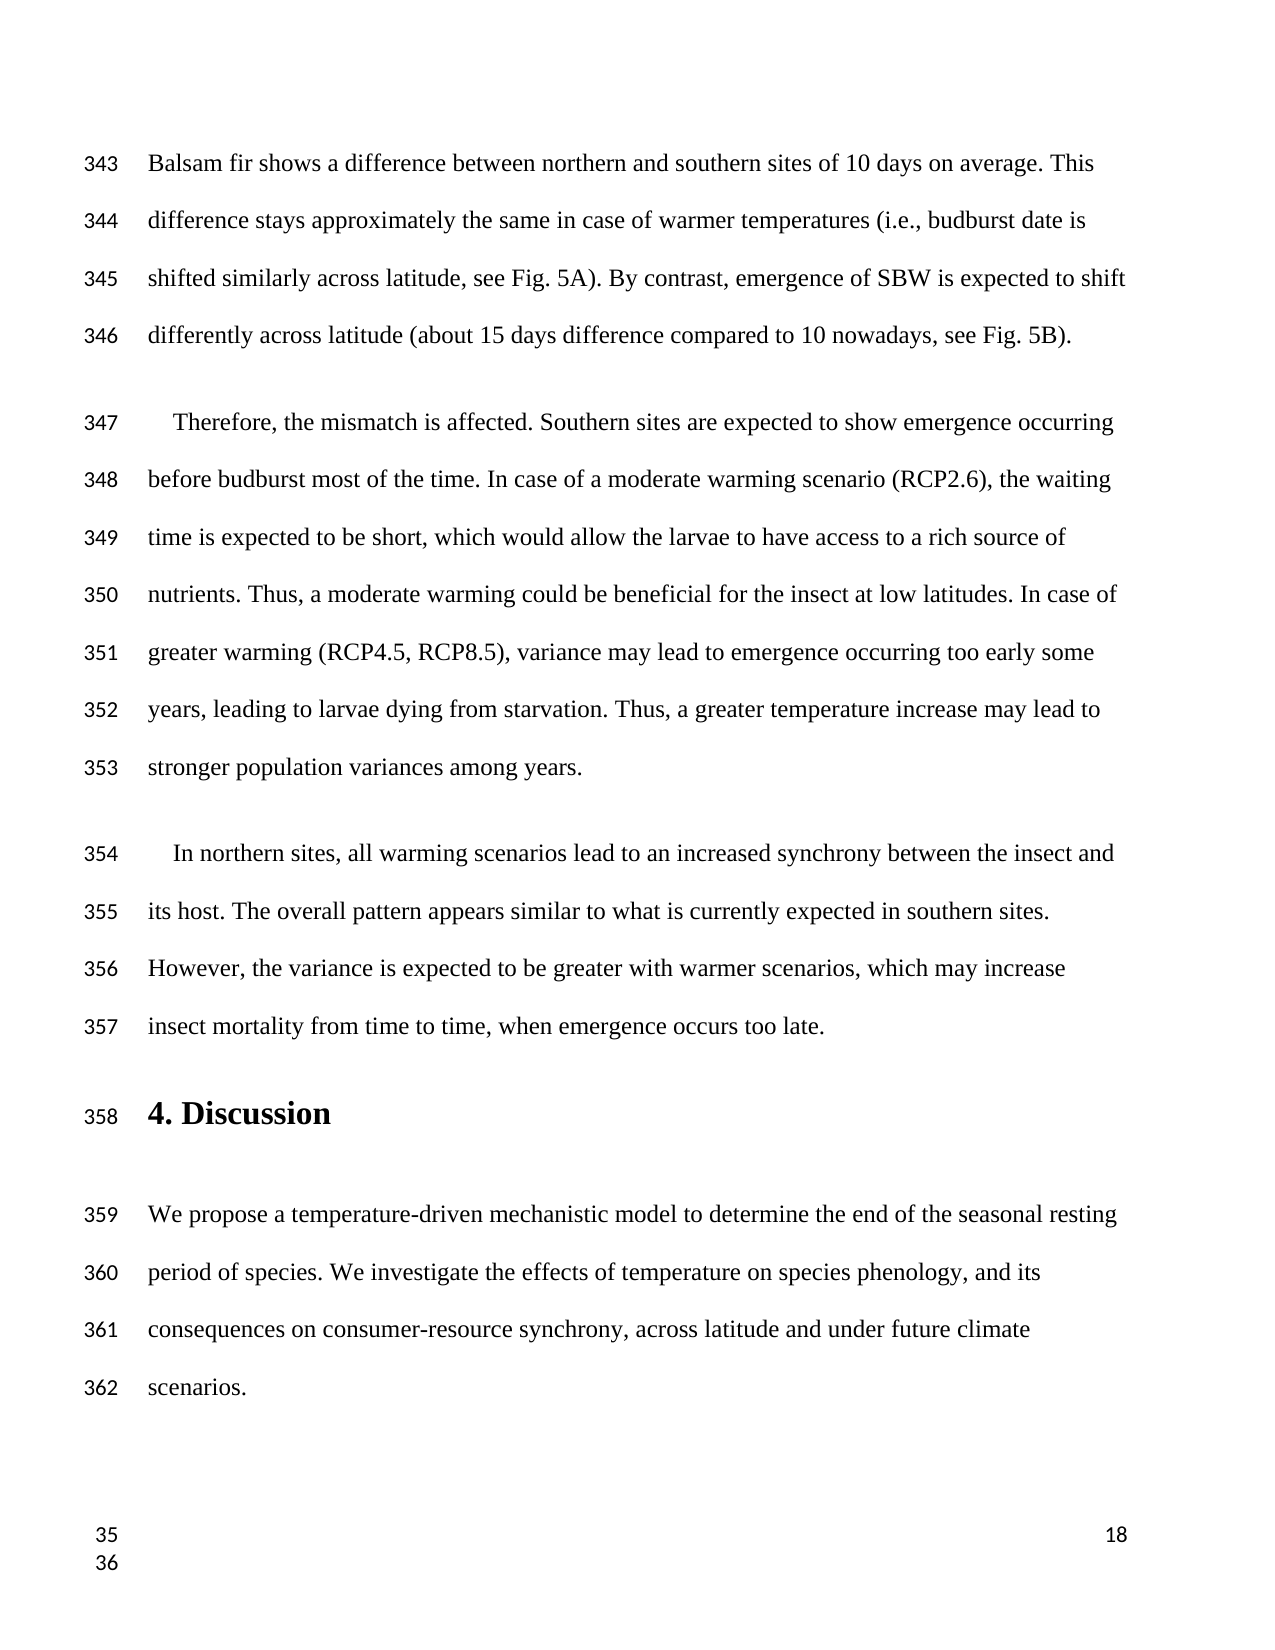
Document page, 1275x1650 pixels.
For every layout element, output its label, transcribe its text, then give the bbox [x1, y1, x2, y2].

subtitle 4. Discussion [148, 1093, 1127, 1132]
text Therefore, the mismatch is affected. Southern sites are expected to show emergence occurring before budburst most of the time. In case of a moderate warming scenario (RCP2.6), the waiting time is expected to be short, which would allow the larvae to have access to a rich source of nutrients. Thus, a moderate warming could be beneficial for the insect at low latitudes. In case of greater warming (RCP4.5, RCP8.5), variance may lead to emergence occurring too early some years, leading to larvae dying from starvation. Thus, a greater temperature increase may lead to stronger population variances among years. [148, 407, 1127, 781]
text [148, 148, 1127, 349]
text We propose a temperature-driven mechanistic model to determine the end of the seasonal resting period of species. We investigate the effects of temperature on species phenology, and its consequences on consumer-resource synchrony, across latitude and under future climate scenarios. [148, 1199, 1127, 1401]
text In northern sites, all warming scenarios lead to an increased synchrony between the insect and its host. The overall pattern appears similar to what is currently expected in southern sites. However, the variance is expected to be greater with warmer scenarios, which may increase insect mortality from time to time, when emergence occurs too late. [148, 838, 1127, 1040]
